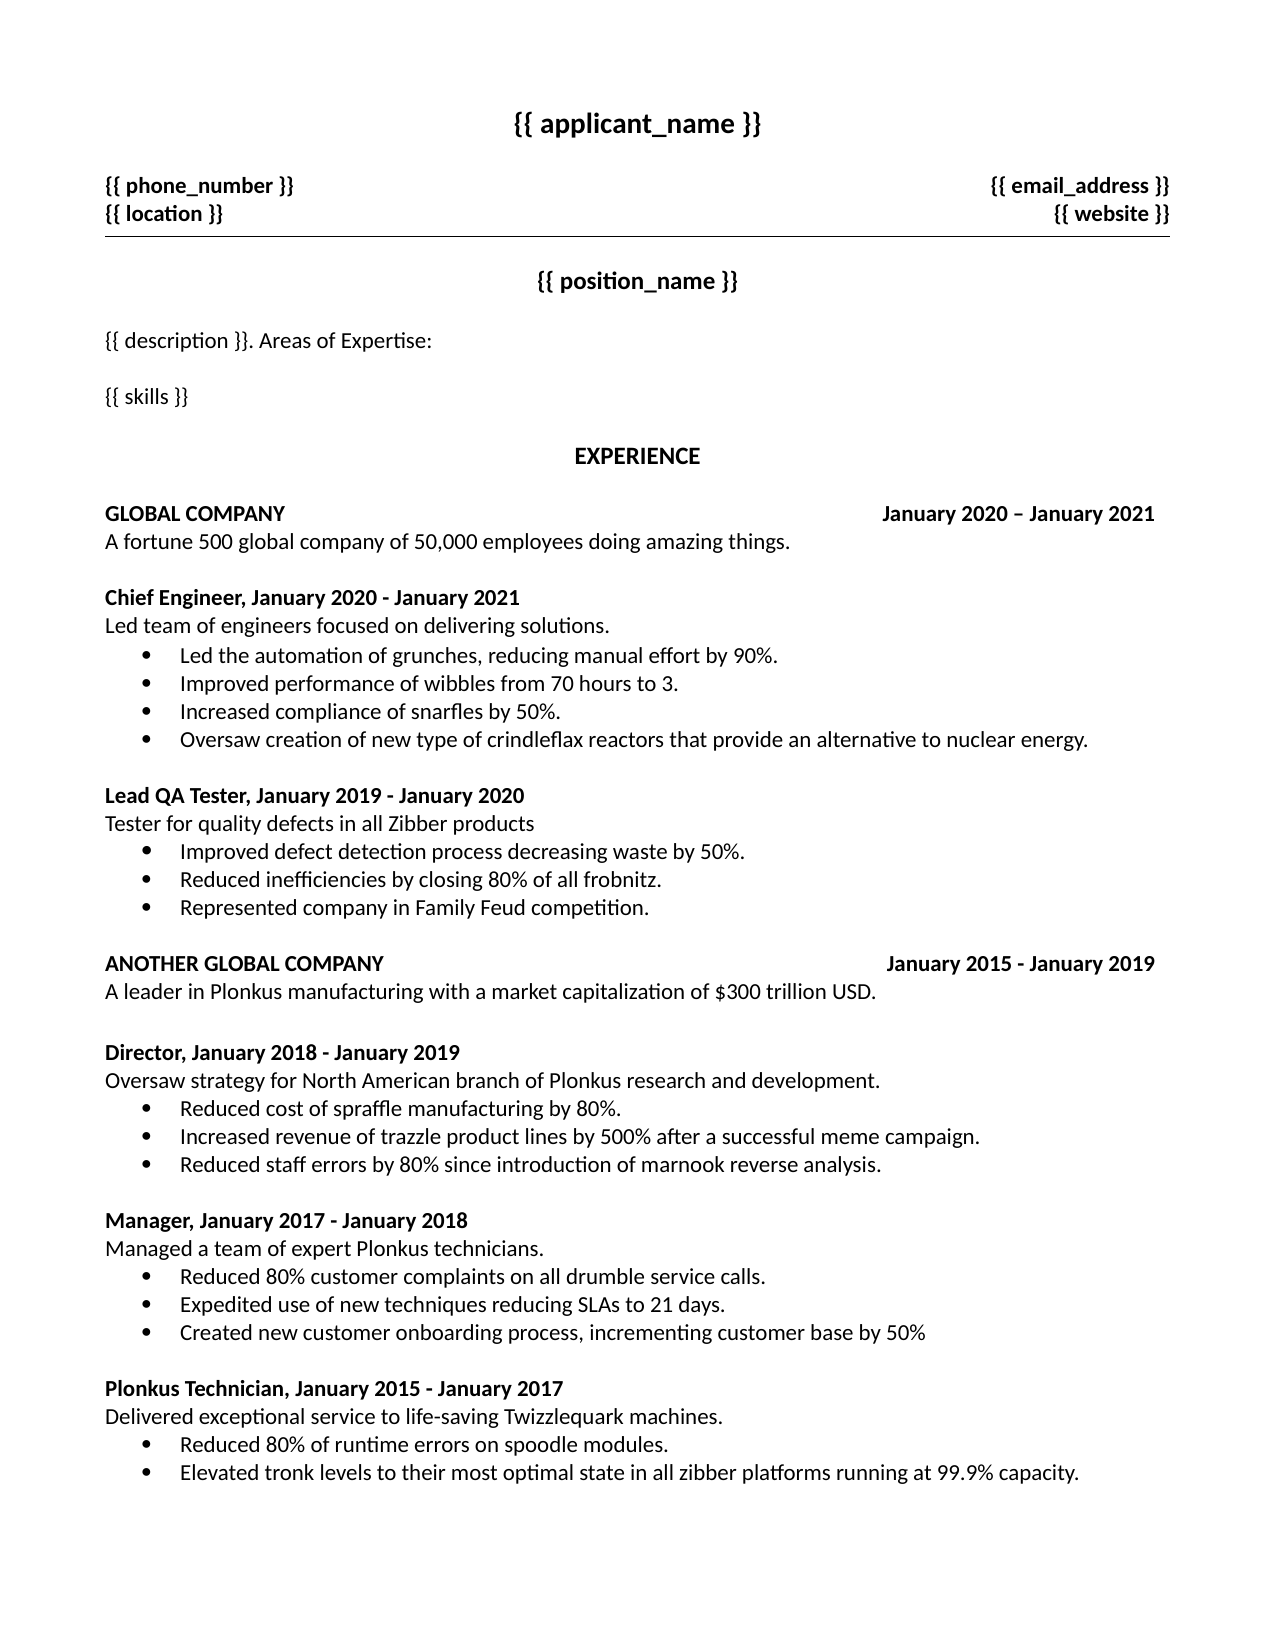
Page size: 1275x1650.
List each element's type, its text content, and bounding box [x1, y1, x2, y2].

list Increased revenue of trazzle product lines by 500% after a successful meme campaign. [142, 1122, 1170, 1150]
list Elevated tronk levels to their most optimal state in all zibber platforms running at 99.9% capacity. [142, 1458, 1170, 1486]
text GLOBAL COMPANY January 2020 – January 2021 [105, 499, 1170, 527]
text Delivered exceptional service to life-saving Twizzlequark machines. [105, 1402, 1170, 1430]
list Reduced cost of spraffle manufacturing by 80%. [142, 1094, 1170, 1122]
text Oversaw strategy for North American branch of Plonkus research and development. [105, 1066, 1170, 1094]
text Manager, January 2017 - January 2018 [105, 1206, 1170, 1234]
text EXPERIENCE [105, 440, 1170, 471]
list Improved defect detection process decreasing waste by 50%. [142, 837, 1170, 865]
list Increased compliance of snarfles by 50%. [142, 697, 1170, 725]
list Reduced inefficiencies by closing 80% of all frobnitz. [142, 865, 1170, 893]
text {{ location }} {{ website }} [105, 199, 1170, 236]
list Created new customer onboarding process, incrementing customer base by 50% [142, 1318, 1170, 1346]
list Reduced 80% customer complaints on all drumble service calls. [142, 1262, 1170, 1290]
list Improved performance of wibbles from 70 hours to 3. [142, 669, 1170, 697]
text A leader in Plonkus manufacturing with a market capitalization of $300 trillion USD. [105, 977, 1170, 1006]
text {{ applicant_name }} [105, 105, 1170, 141]
text {{ skills }} [105, 382, 1170, 410]
list Represented company in Family Feud competition. [142, 893, 1170, 921]
text {{ position_name }} [105, 265, 1170, 295]
text Director, January 2018 - January 2019 [105, 1038, 1170, 1066]
text {{ description }}. Areas of Expertise: [105, 326, 1170, 354]
text Tester for quality defects in all Zibber products [105, 809, 1170, 837]
text {{ phone_number }} {{ email_address }} [105, 171, 1170, 199]
text Lead QA Tester, January 2019 - January 2020 [105, 781, 1170, 809]
text ANOTHER GLOBAL COMPANY January 2015 - January 2019 [105, 949, 1170, 977]
list Expedited use of new techniques reducing SLAs to 21 days. [142, 1290, 1170, 1318]
text Chief Engineer, January 2020 - January 2021 [105, 583, 1170, 611]
text Managed a team of expert Plonkus technicians. [105, 1234, 1170, 1262]
list Oversaw creation of new type of crindleflax reactors that provide an alternative to nuclear energy. [142, 725, 1170, 753]
text A fortune 500 global company of 50,000 employees doing amazing things. [105, 527, 1170, 555]
list Reduced staff errors by 80% since introduction of marnook reverse analysis. [142, 1150, 1170, 1178]
text Plonkus Technician, January 2015 - January 2017 [105, 1374, 1170, 1402]
list Reduced 80% of runtime errors on spoodle modules. [142, 1430, 1170, 1458]
text Led team of engineers focused on delivering solutions. [105, 611, 1170, 639]
list Led the automation of grunches, reducing manual effort by 90%. [142, 641, 1170, 669]
